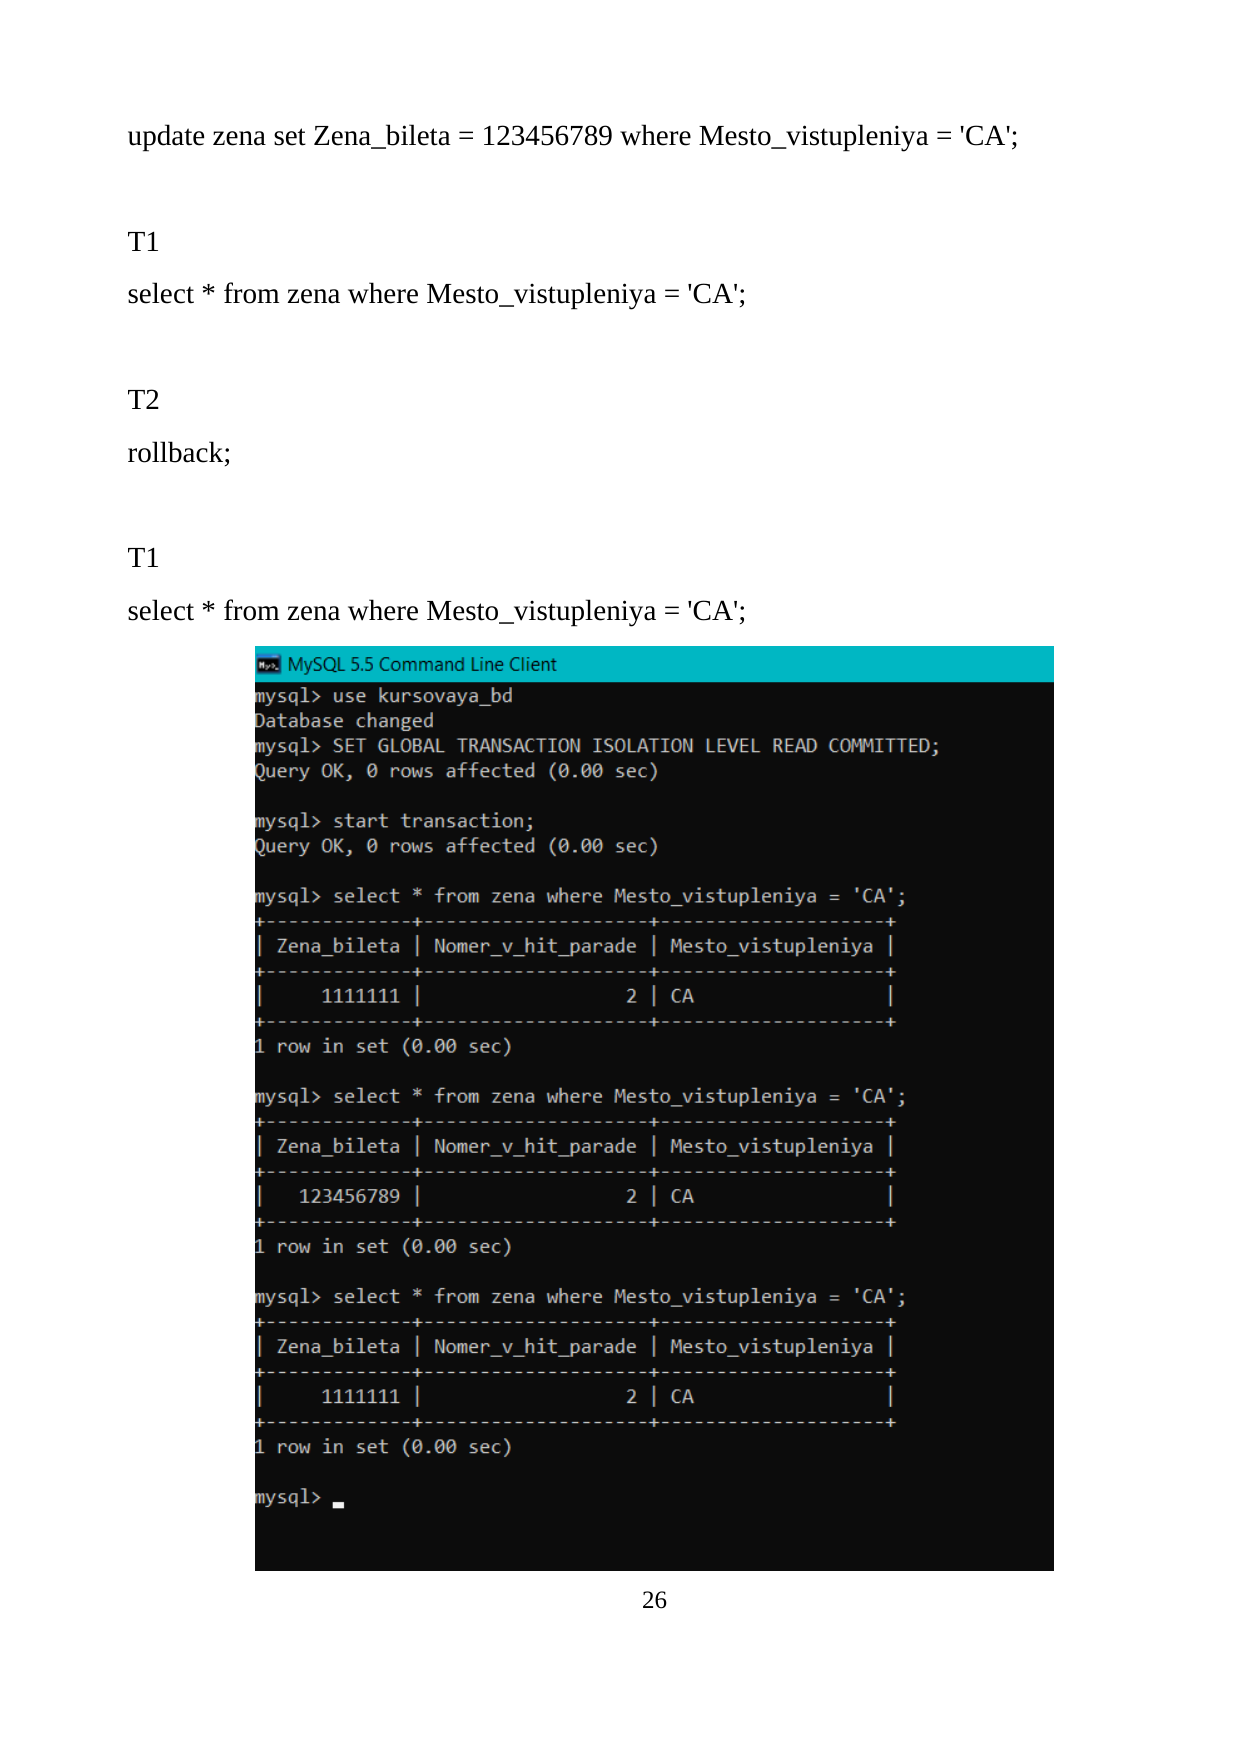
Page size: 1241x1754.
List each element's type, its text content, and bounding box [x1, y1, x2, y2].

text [127, 277, 1181, 310]
text T2 [127, 382, 1181, 416]
text T1 [127, 541, 1181, 574]
text select * from zena where Mesto_vistupleniya = 'CA'; [127, 593, 1181, 627]
picture [255, 646, 1054, 1571]
text rollback; [127, 435, 1181, 468]
text T1 [127, 224, 1181, 257]
text update zena set Zena_bileta = 123456789 where Mesto_vistupleniya = 'CA'; [127, 118, 1181, 152]
